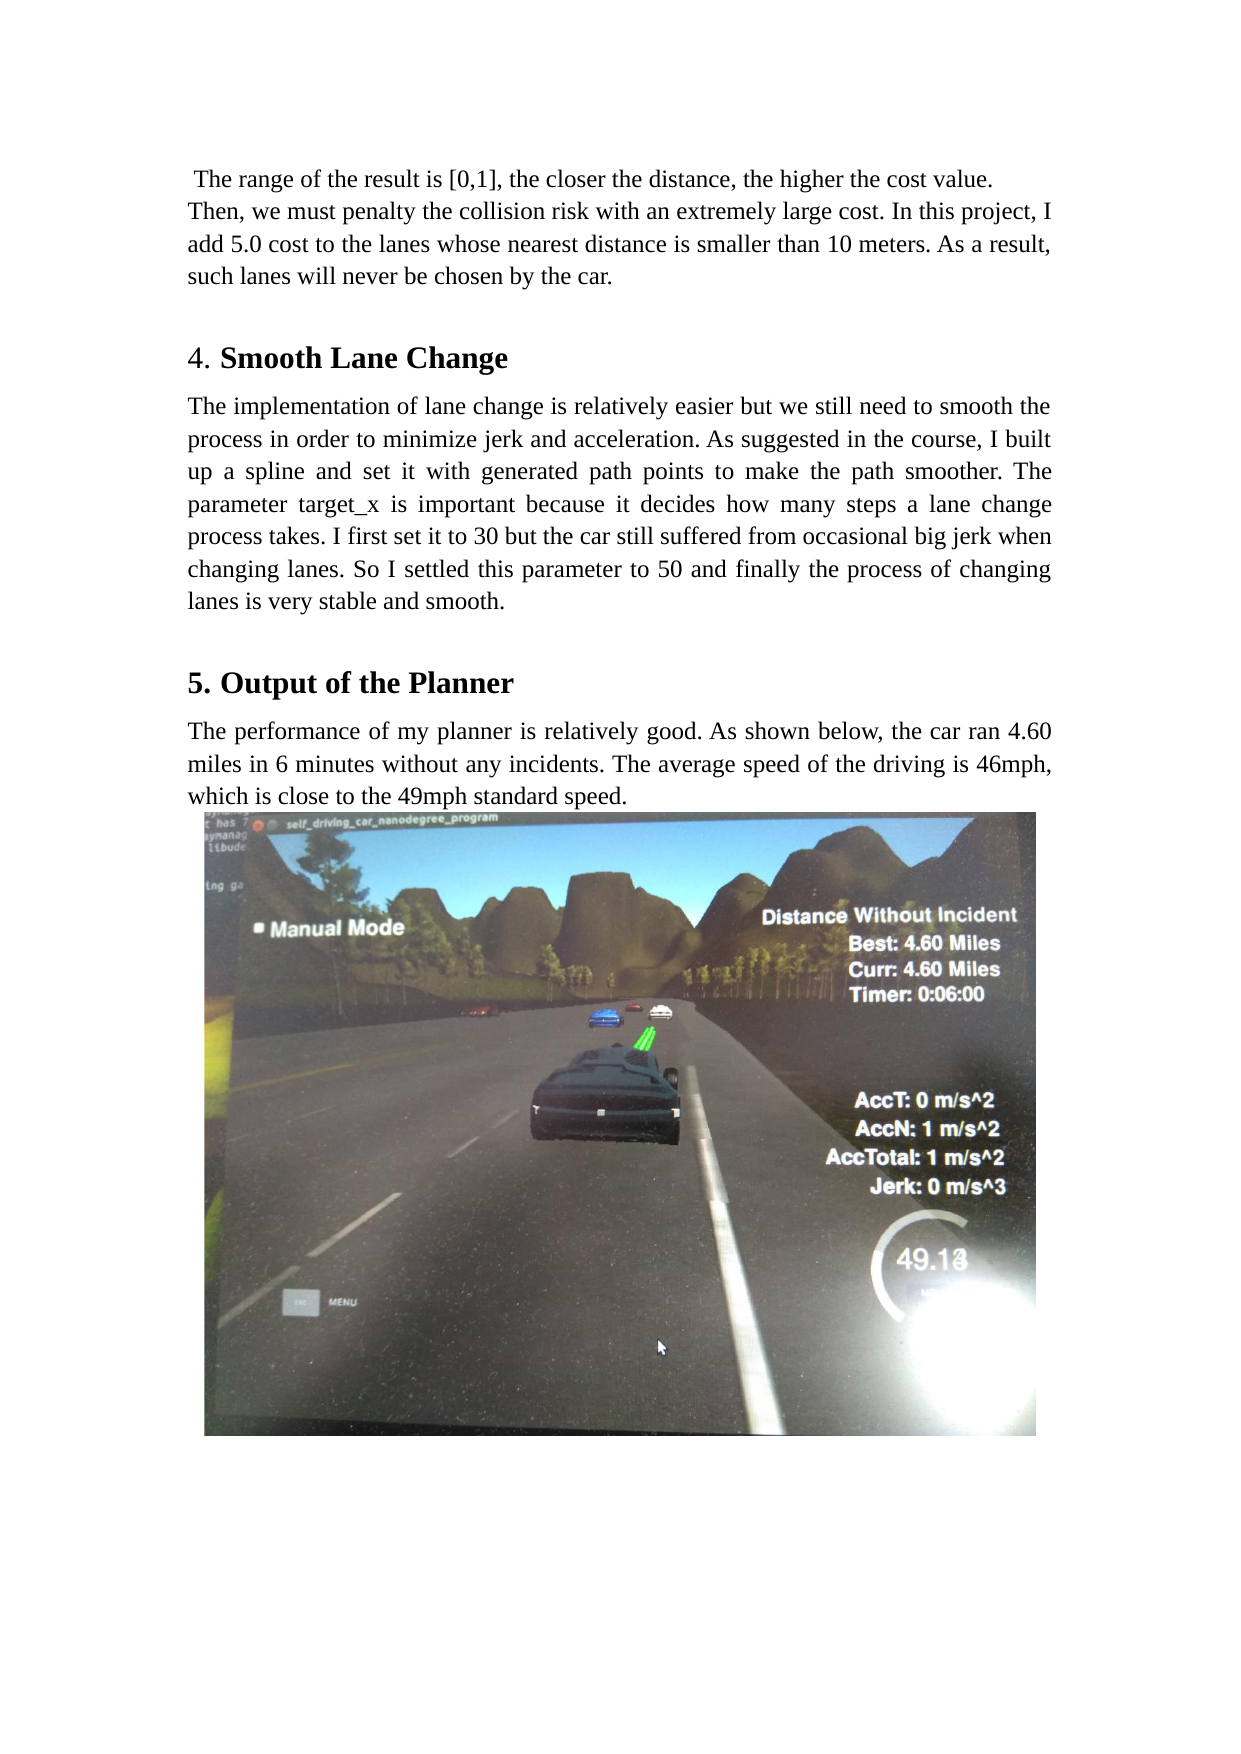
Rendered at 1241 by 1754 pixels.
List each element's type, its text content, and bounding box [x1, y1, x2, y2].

list Output of the Planner [187, 649, 1053, 714]
list The implementation of lane change is relatively easier but we still need to smooth the process in order to minimize jerk and acceleration. As suggested in the course, I built up a spline and set it with generated path points to make the path smoother. The parameter target_x is important because it decides how many steps a lane change process takes. I first set it to 30 but the car still suffered from occasional big jerk when changing lanes. So I settled this parameter to 50 and finally the process of changing lanes is very stable and smooth. [187, 389, 1053, 617]
list Smooth Lane Change [187, 324, 1053, 389]
list Then, we must penalty the collision risk with an extremely large cost. In this project, I add 5.0 cost to the lanes whose nearest distance is smaller than 10 meters. As a result, such lanes will never be chosen by the car. [187, 194, 1053, 292]
list The range of the result is [0,1], the closer the distance, the higher the cost value. [187, 162, 1053, 194]
picture [204, 812, 1036, 1436]
list The performance of my planner is relatively good. As shown below, the car ran 4.60 miles in 6 minutes without any incidents. The average speed of the driving is 46mph, which is close to the 49mph standard speed. [187, 714, 1053, 812]
